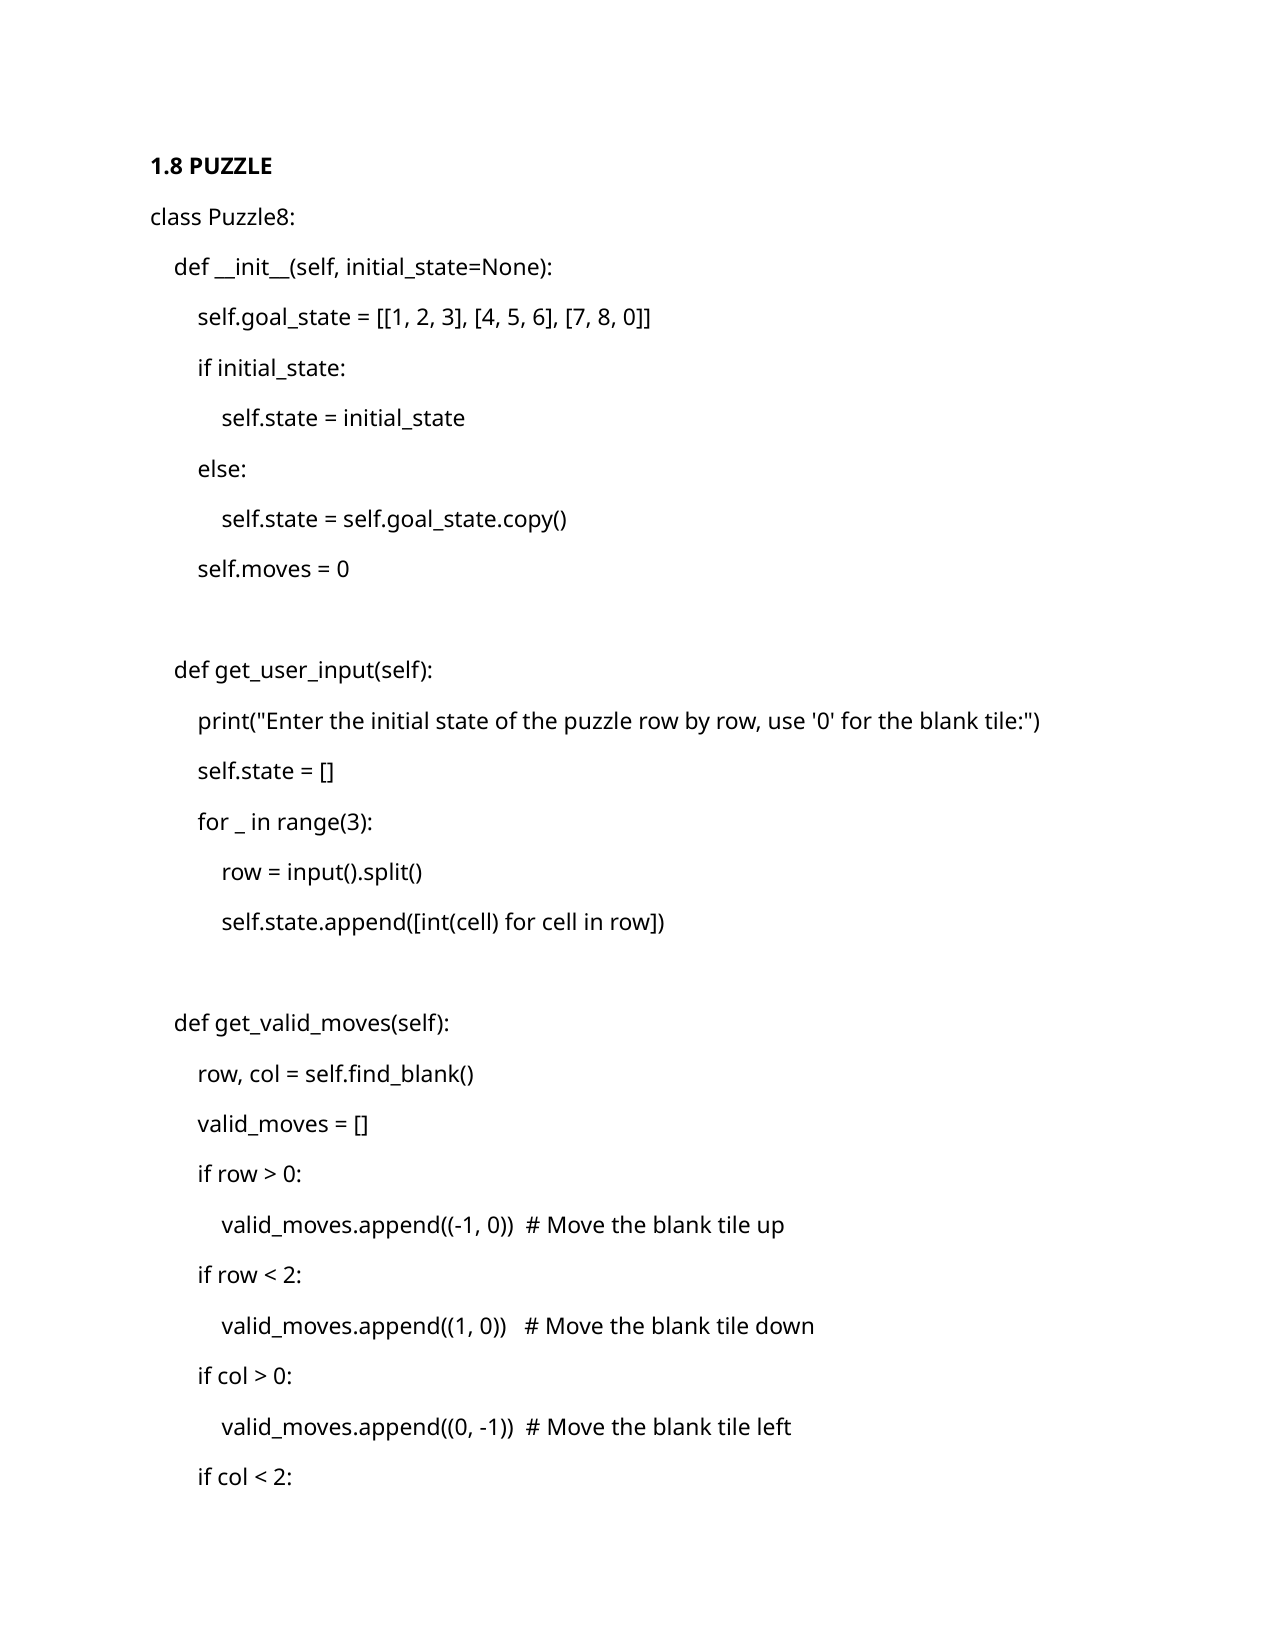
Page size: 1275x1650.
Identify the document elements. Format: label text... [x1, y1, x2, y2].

text row, col = self.find_blank() [150, 1057, 1125, 1089]
text self.moves = 0 [150, 553, 1125, 584]
text valid_moves.append((-1, 0)) # Move the blank tile up [150, 1209, 1125, 1240]
text valid_moves = [] [150, 1108, 1125, 1139]
text if row < 2: [150, 1259, 1125, 1290]
text self.goal_state = [[1, 2, 3], [4, 5, 6], [7, 8, 0]] [150, 301, 1125, 332]
text def __init__(self, initial_state=None): [150, 251, 1125, 282]
text class Puzzle8: [150, 200, 1125, 232]
text if col < 2: [150, 1461, 1125, 1492]
text self.state = initial_state [150, 402, 1125, 433]
text self.state = [] [150, 755, 1125, 786]
text def get_user_input(self): [150, 654, 1125, 685]
text self.state.append([int(cell) for cell in row]) [150, 906, 1125, 937]
text if col > 0: [150, 1360, 1125, 1391]
text self.state = self.goal_state.copy() [150, 503, 1125, 534]
text if row > 0: [150, 1158, 1125, 1189]
text valid_moves.append((1, 0)) # Move the blank tile down [150, 1309, 1125, 1341]
text print("Enter the initial state of the puzzle row by row, use '0' for the blank tile:") [150, 704, 1125, 736]
text valid_moves.append((0, -1)) # Move the blank tile left [150, 1410, 1125, 1442]
text 1.8 PUZZLE [150, 150, 1125, 181]
text if initial_state: [150, 352, 1125, 383]
text for _ in range(3): [150, 805, 1125, 837]
text else: [150, 452, 1125, 484]
text row = input().split() [150, 856, 1125, 887]
text def get_valid_moves(self): [150, 1007, 1125, 1038]
